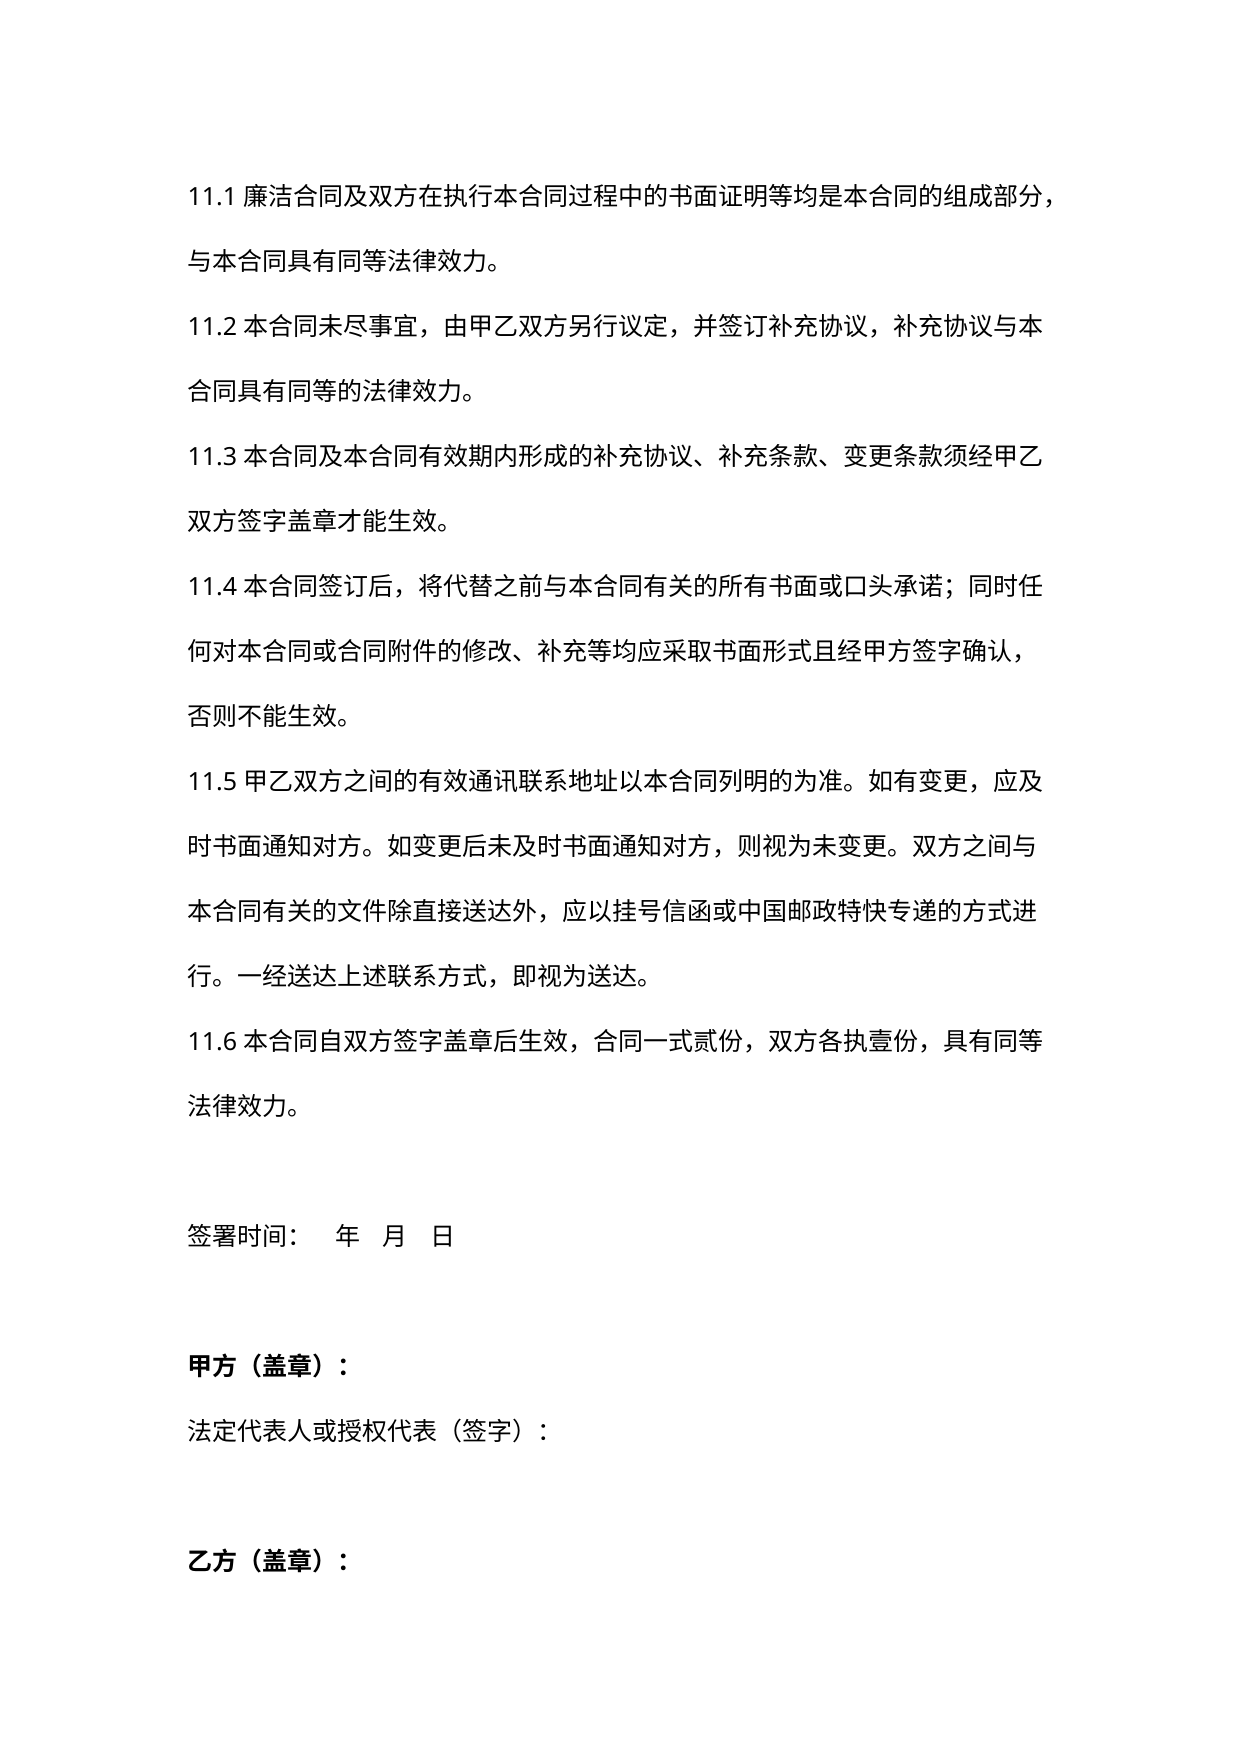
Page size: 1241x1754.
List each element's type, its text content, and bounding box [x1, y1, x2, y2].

text 11.3 本合同及本合同有效期内形成的补充协议、补充条款、变更条款须经甲乙双方签字盖章才能生效。 [187, 422, 1053, 552]
text 11.1 廉洁合同及双方在执行本合同过程中的书面证明等均是本合同的组成部分，与本合同具有同等法律效力。 [187, 162, 1053, 292]
text 11.2 本合同未尽事宜，由甲乙双方另行议定，并签订补充协议，补充协议与本合同具有同等的法律效力。 [187, 292, 1053, 422]
text 法定代表人或授权代表（签字）： [187, 1397, 1053, 1462]
text 11.5 甲乙双方之间的有效通讯联系地址以本合同列明的为准。如有变更，应及时书面通知对方。如变更后未及时书面通知对方，则视为未变更。双方之间与本合同有关的文件除直接送达外，应以挂号信函或中国邮政特快专递的方式进行。一经送达上述联系方式，即视为送达。 [187, 747, 1053, 1007]
text 甲方（盖章）： [187, 1267, 1053, 1397]
text 11.4 本合同签订后，将代替之前与本合同有关的所有书面或口头承诺；同时任何对本合同或合同附件的修改、补充等均应采取书面形式且经甲方签字确认，否则不能生效。 [187, 552, 1053, 747]
text 11.6 本合同自双方签字盖章后生效，合同一式贰份，双方各执壹份，具有同等法律效力。 [187, 1007, 1053, 1137]
text 签署时间： 年 月 日 [187, 1202, 1053, 1267]
text 乙方（盖章）： [187, 1462, 1053, 1592]
